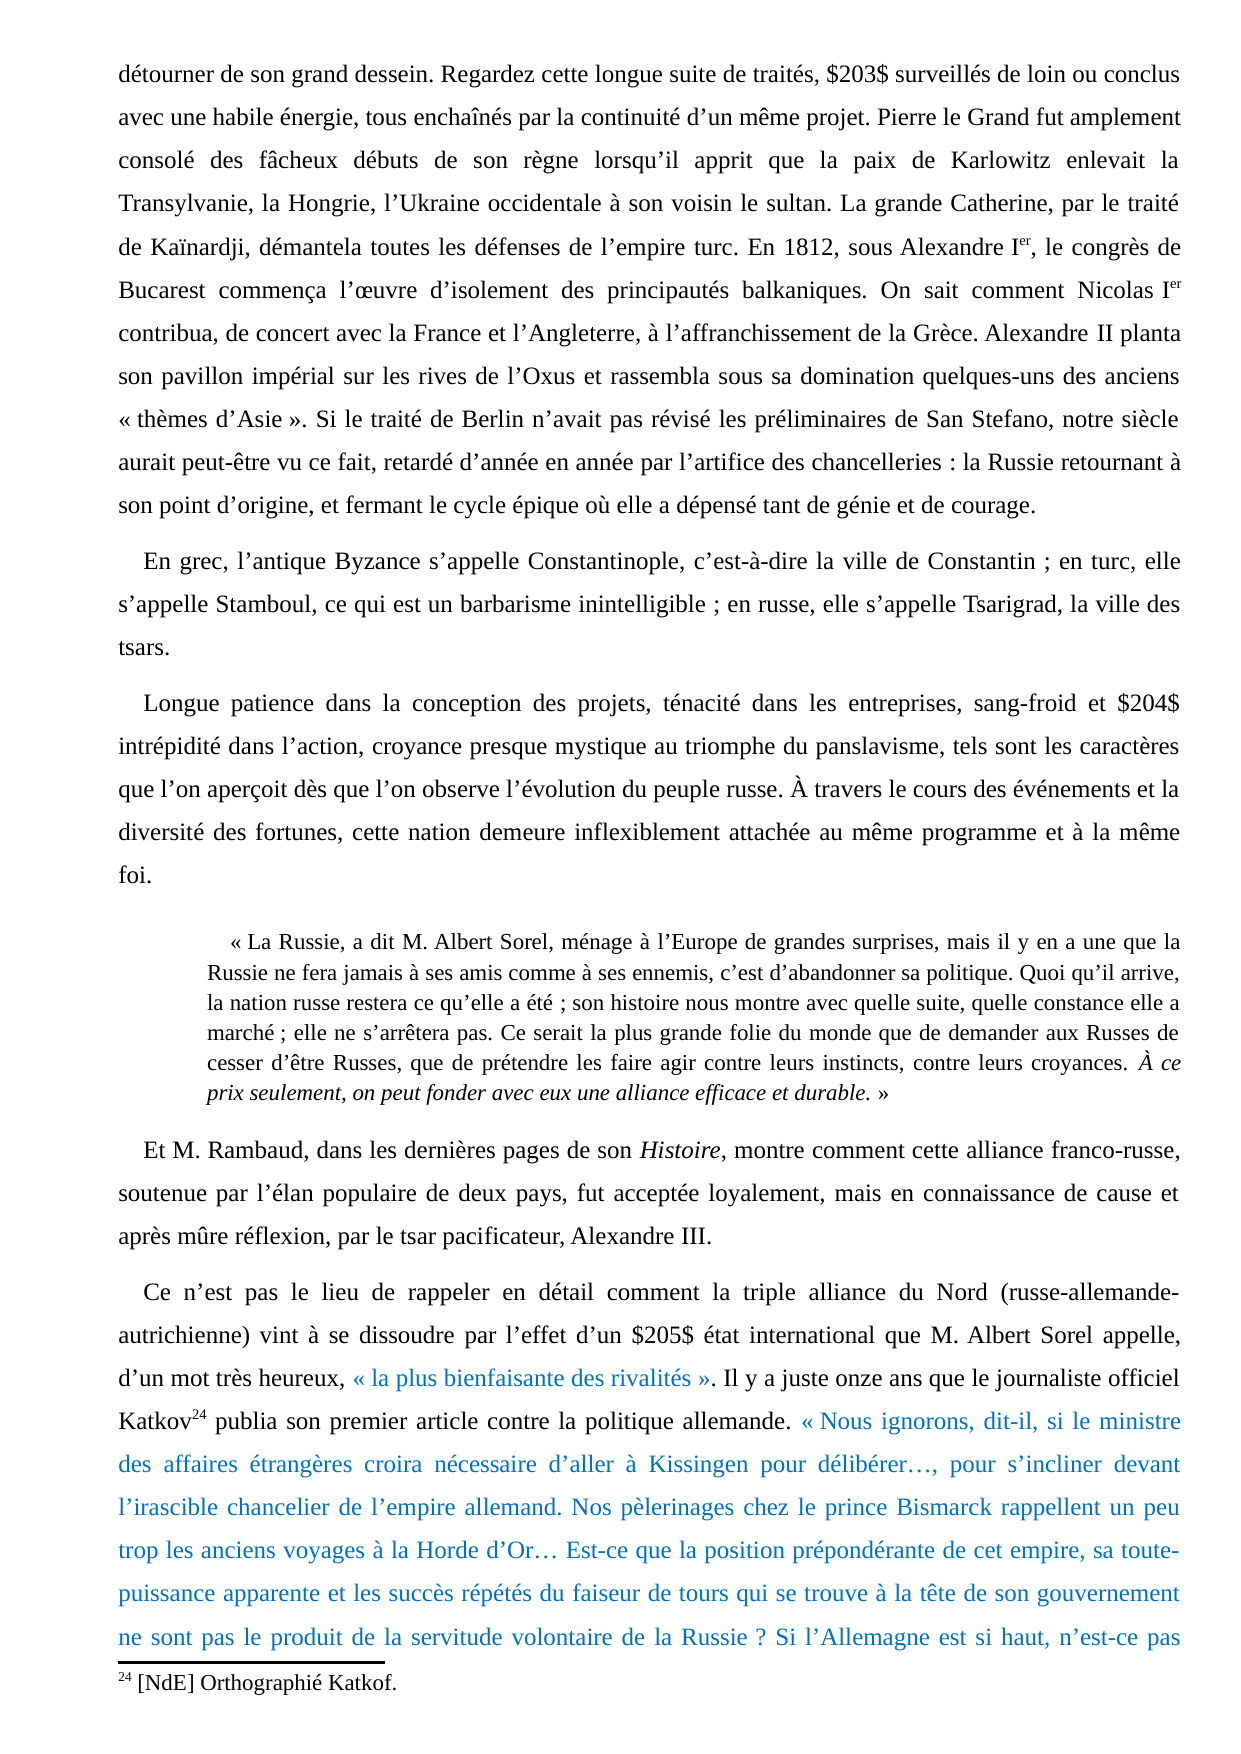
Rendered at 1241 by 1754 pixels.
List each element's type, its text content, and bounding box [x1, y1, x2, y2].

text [118, 59, 1181, 519]
text « La Russie, a dit M. Albert Sorel, ménage à l’Europe de grandes surprises, mais il y en a une que la Russie ne fera jamais à ses amis comme à ses ennemis, c’est d’abandonner sa politique. Quoi qu’il arrive, la nation russe restera ce qu’elle a été ; son histoire nous montre avec quelle suite, quelle constance elle a marché ; elle ne s’arrêtera pas. Ce serait la plus grande folie du monde que de demander aux Russes de cesser d’être Russes, que de prétendre les faire agir contre leurs instincts, contre leurs croyances. À ce prix seulement, on peut fonder avec eux une alliance efficace et durable. » [207, 928, 1181, 1106]
text Longue patience dans la conception des projets, ténacité dans les entreprises, sang-froid et $204$ intrépidité dans l’action, croyance presque mystique au triomphe du panslavisme, tels sont les caractères que l’on aperçoit dès que l’on observe l’évolution du peuple russe. À travers le cours des événements et la diversité des fortunes, cette nation demeure inflexiblement attachée au même programme et à la même foi. [118, 688, 1181, 889]
text Et M. Rambaud, dans les dernières pages de son Histoire, montre comment cette alliance franco-russe, soutenue par l’élan populaire de deux pays, fut acceptée loyalement, mais en connaissance de cause et après mûre réflexion, par le tsar pacificateur, Alexandre III. [118, 1135, 1181, 1250]
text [118, 1277, 1181, 1650]
text En grec, l’antique Byzance s’appelle Constantinople, c’est-à-dire la ville de Constantin ; en turc, elle s’appelle Stamboul, ce qui est un barbarisme inintelligible ; en russe, elle s’appelle Tsarigrad, la ville des tsars. [118, 546, 1181, 661]
